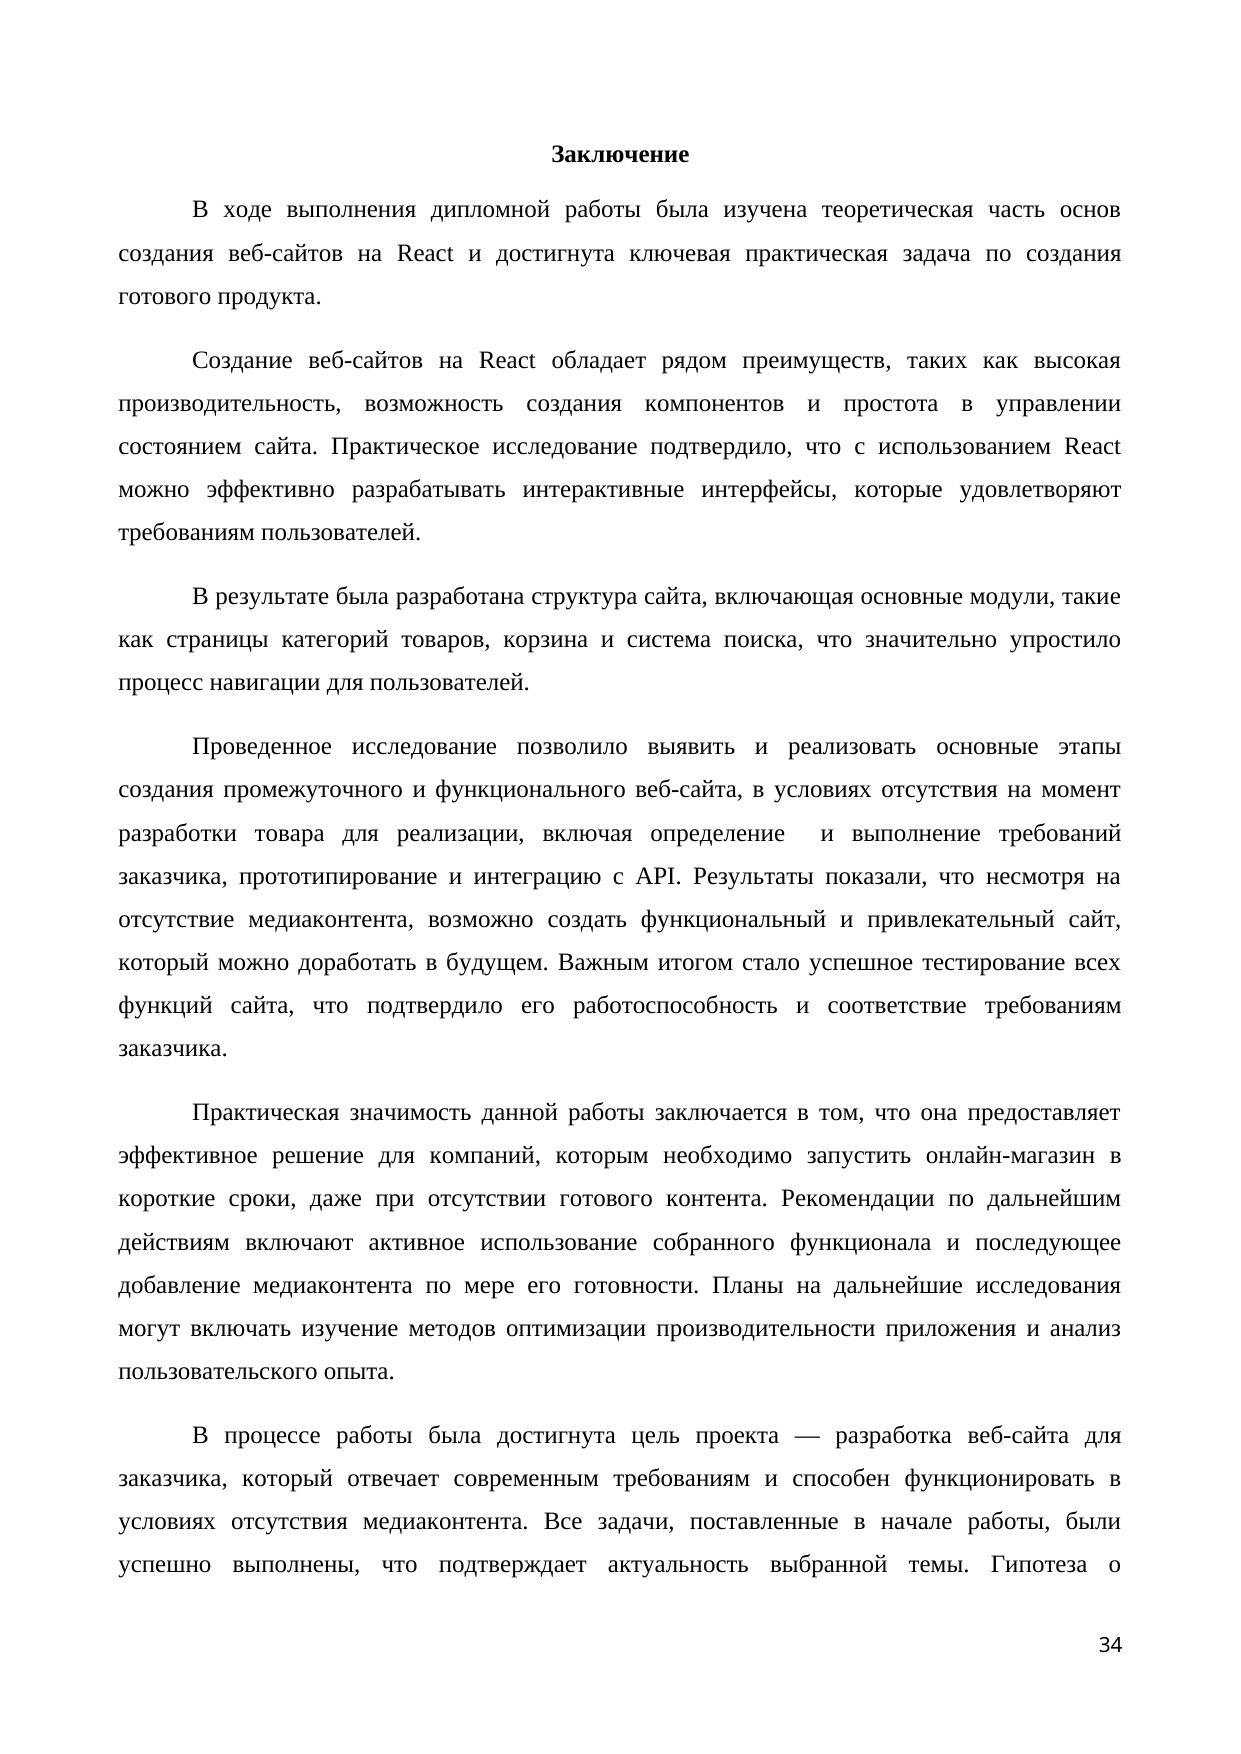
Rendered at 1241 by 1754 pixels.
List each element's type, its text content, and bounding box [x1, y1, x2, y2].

text В ходе выполнения дипломной работы была изучена теоретическая часть основ создания веб-сайтов на React и достигнута ключевая практическая задача по создания готового продукта. [118, 194, 1122, 309]
text Создание веб-сайтов на React обладает рядом преимуществ, таких как высокая производительность, возможность создания компонентов и простота в управлении состоянием сайта. Практическое исследование подтвердило, что с использованием React можно эффективно разрабатывать интерактивные интерфейсы, которые удовлетворяют требованиям пользователей. [118, 345, 1122, 546]
text Практическая значимость данной работы заключается в том, что она предоставляет эффективное решение для компаний, которым необходимо запустить онлайн-магазин в короткие сроки, даже при отсутствии готового контента. Рекомендации по дальнейшим действиям включают активное использование собранного функционала и последующее добавление медиаконтента по мере его готовности. Планы на дальнейшие исследования могут включать изучение методов оптимизации производительности приложения и анализ пользовательского опыта. [118, 1097, 1122, 1385]
text В результате была разработана структура сайта, включающая основные модули, такие как страницы категорий товаров, корзина и система поиска, что значительно упростило процесс навигации для пользователей. [118, 581, 1122, 696]
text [118, 1420, 1122, 1578]
text Проведенное исследование позволило выявить и реализовать основные этапы создания промежуточного и функционального веб-сайта, в условиях отсутствия на момент разработки товара для реализации, включая определение и выполнение требований заказчика, прототипирование и интеграцию с API. Результаты показали, что несмотря на отсутствие медиаконтента, возможно создать функциональный и привлекательный сайт, который можно доработать в будущем. Важным итогом стало успешное тестирование всех функций сайта, что подтвердило его работоспособность и соответствие требованиям заказчика. [118, 731, 1122, 1062]
subtitle Заключение [118, 139, 1122, 168]
